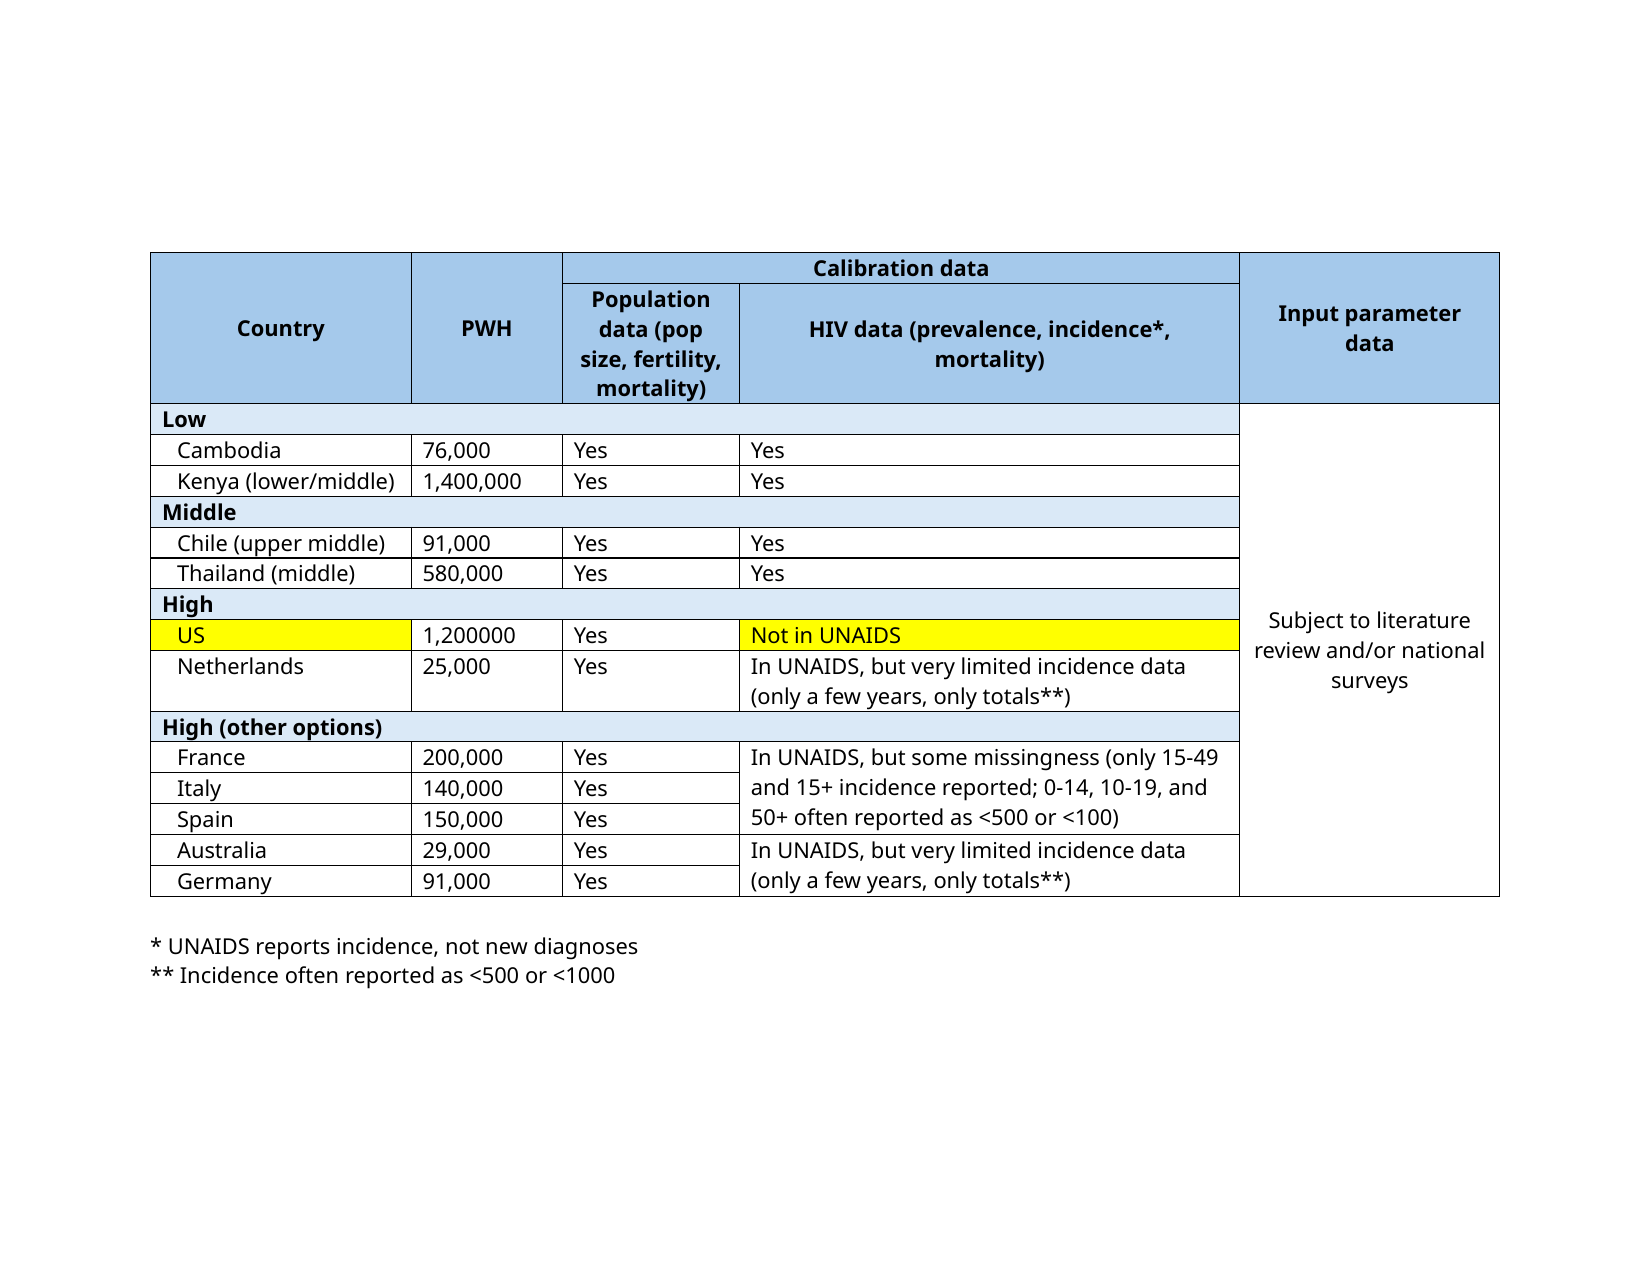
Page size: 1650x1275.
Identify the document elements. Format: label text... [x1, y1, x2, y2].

table_cell US [151, 620, 411, 650]
table_cell Germany [151, 866, 411, 896]
table_cell Yes [563, 559, 739, 588]
table_cell Yes [740, 435, 1239, 465]
table_cell 25,000 [412, 651, 562, 711]
table_header PWH [412, 253, 562, 403]
table_cell Yes [563, 528, 739, 557]
table_cell Yes [740, 528, 1239, 557]
table_cell Australia [151, 835, 411, 865]
text * UNAIDS reports incidence, not new diagnoses [150, 931, 1500, 960]
table_header Calibration data [563, 253, 1239, 283]
table_cell 1,200000 [412, 620, 562, 650]
table_cell Yes [740, 559, 1239, 588]
table_cell 91,000 [412, 528, 562, 557]
table_cell Yes [563, 773, 739, 803]
table_cell Yes [563, 866, 739, 896]
table_cell Chile (upper middle) [151, 528, 411, 557]
table_cell Yes [740, 466, 1239, 496]
table_cell In UNAIDS, but very limited incidence data (only a few years, only totals**) [740, 651, 1239, 711]
table_cell 76,000 [412, 435, 562, 465]
table_cell France [151, 742, 411, 772]
table_cell 91,000 [412, 866, 562, 896]
table_cell HIV data (prevalence, incidence*, mortality) [740, 284, 1239, 403]
table_cell Subject to literature review and/or national surveys [1240, 404, 1499, 896]
text ** Incidence often reported as <500 or <1000 [150, 960, 1500, 990]
table_cell Yes [563, 435, 739, 465]
table_cell 29,000 [412, 835, 562, 865]
table_cell Yes [563, 620, 739, 650]
table_cell Spain [151, 804, 411, 834]
table_cell Middle [151, 497, 1239, 527]
table_cell 580,000 [412, 559, 562, 588]
table_cell Not in UNAIDS [740, 620, 1239, 650]
table_cell Yes [563, 651, 739, 711]
table_cell Yes [563, 742, 739, 772]
table_cell Yes [563, 835, 739, 865]
table_header Country [151, 253, 411, 403]
table_cell High (other options) [151, 712, 1239, 741]
table_header Input parameter data [1240, 253, 1499, 403]
table_cell 200,000 [412, 742, 562, 772]
table_cell Yes [563, 804, 739, 834]
table_cell Population data (pop size, fertility, mortality) [563, 284, 739, 403]
table_cell In UNAIDS, but very limited incidence data (only a few years, only totals**) [740, 835, 1239, 896]
table_cell 140,000 [412, 773, 562, 803]
table_cell Italy [151, 773, 411, 803]
table_cell Kenya (lower/middle) [151, 466, 411, 496]
table_cell 150,000 [412, 804, 562, 834]
table_cell Yes [563, 466, 739, 496]
table_cell High [151, 589, 1239, 619]
table_cell Cambodia [151, 435, 411, 465]
table_cell Netherlands [151, 651, 411, 711]
table_cell In UNAIDS, but some missingness (only 15-49 and 15+ incidence reported; 0-14, 10-19, and 50+ often reported as <500 or <100) [740, 742, 1239, 834]
table_cell Low [151, 404, 1239, 434]
table_cell 1,400,000 [412, 466, 562, 496]
table_cell Thailand (middle) [151, 559, 411, 588]
